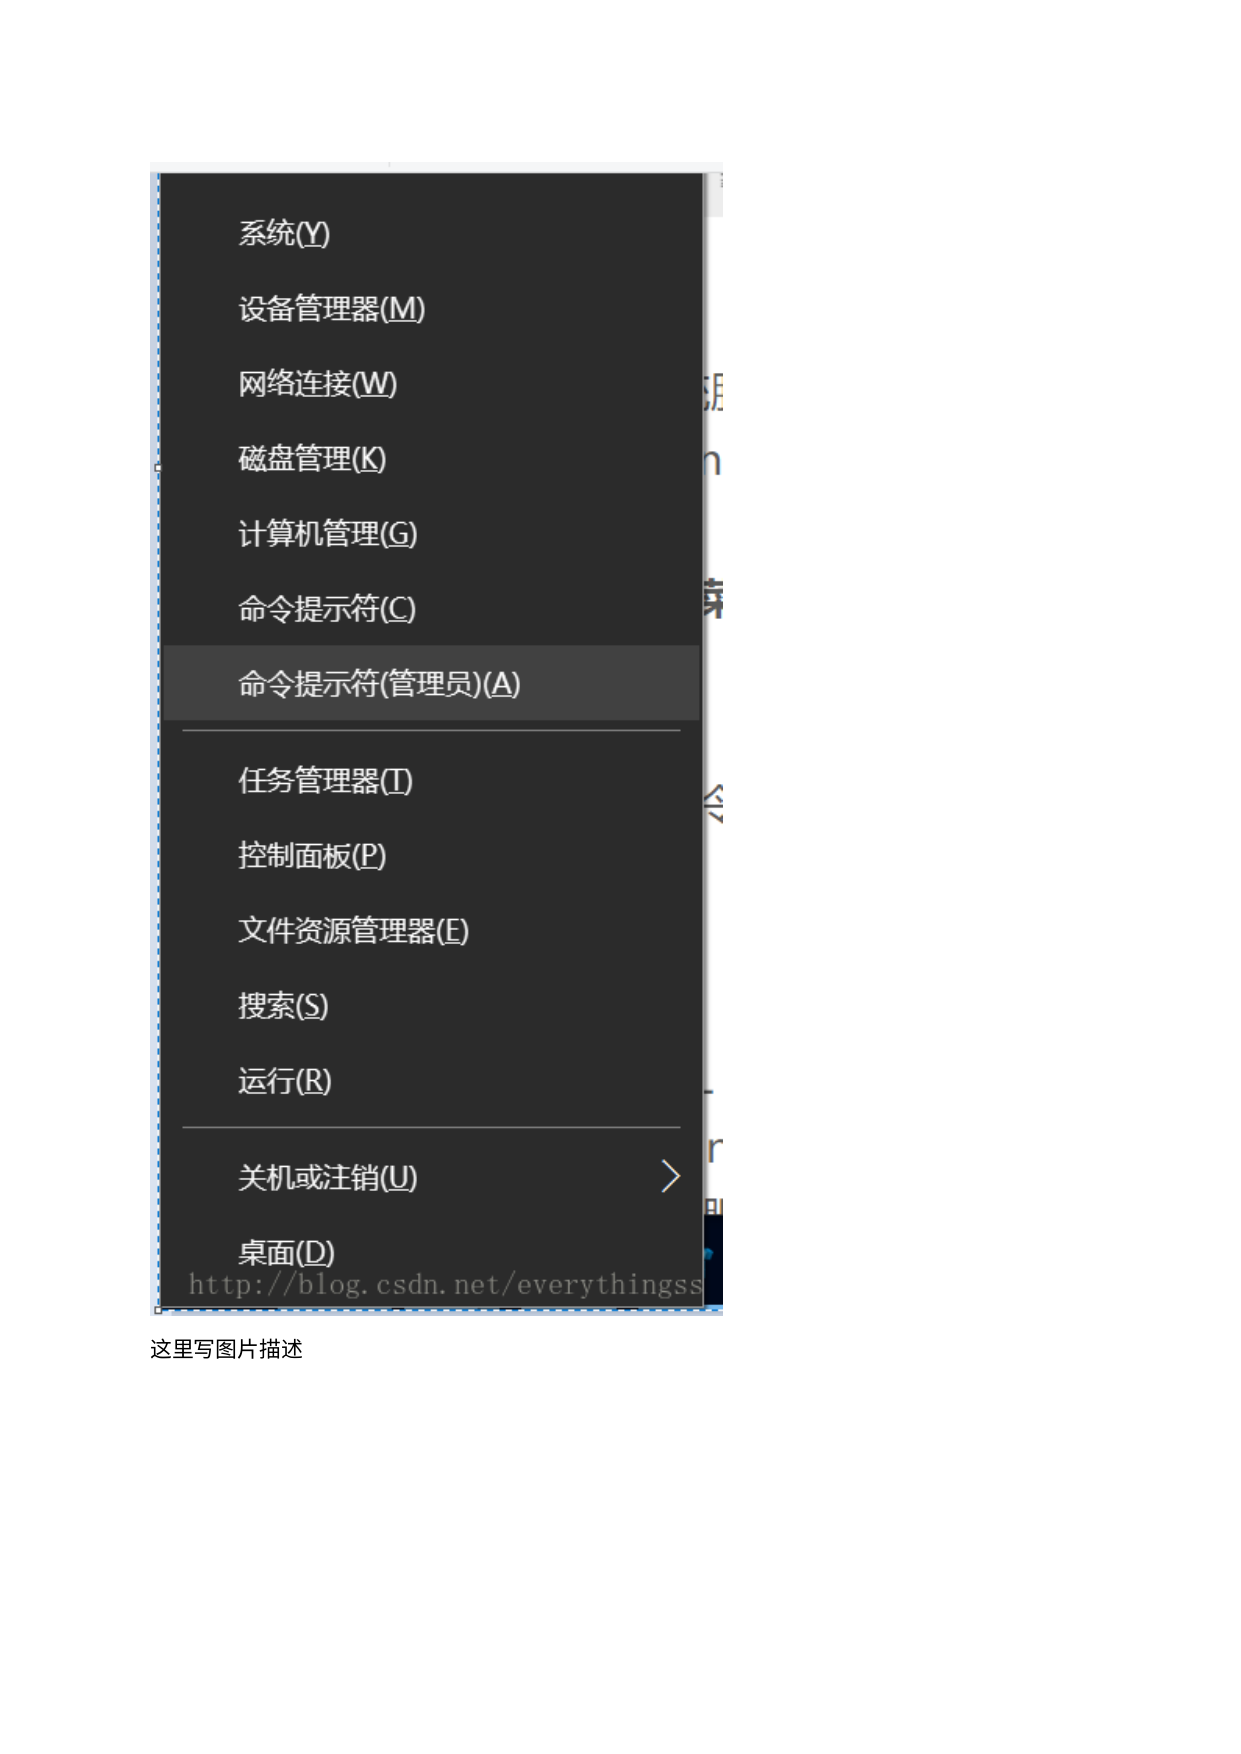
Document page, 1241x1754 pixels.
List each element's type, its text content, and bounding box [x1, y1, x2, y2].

text 这里写图片描述 [150, 1332, 1090, 1364]
picture [150, 162, 723, 1316]
